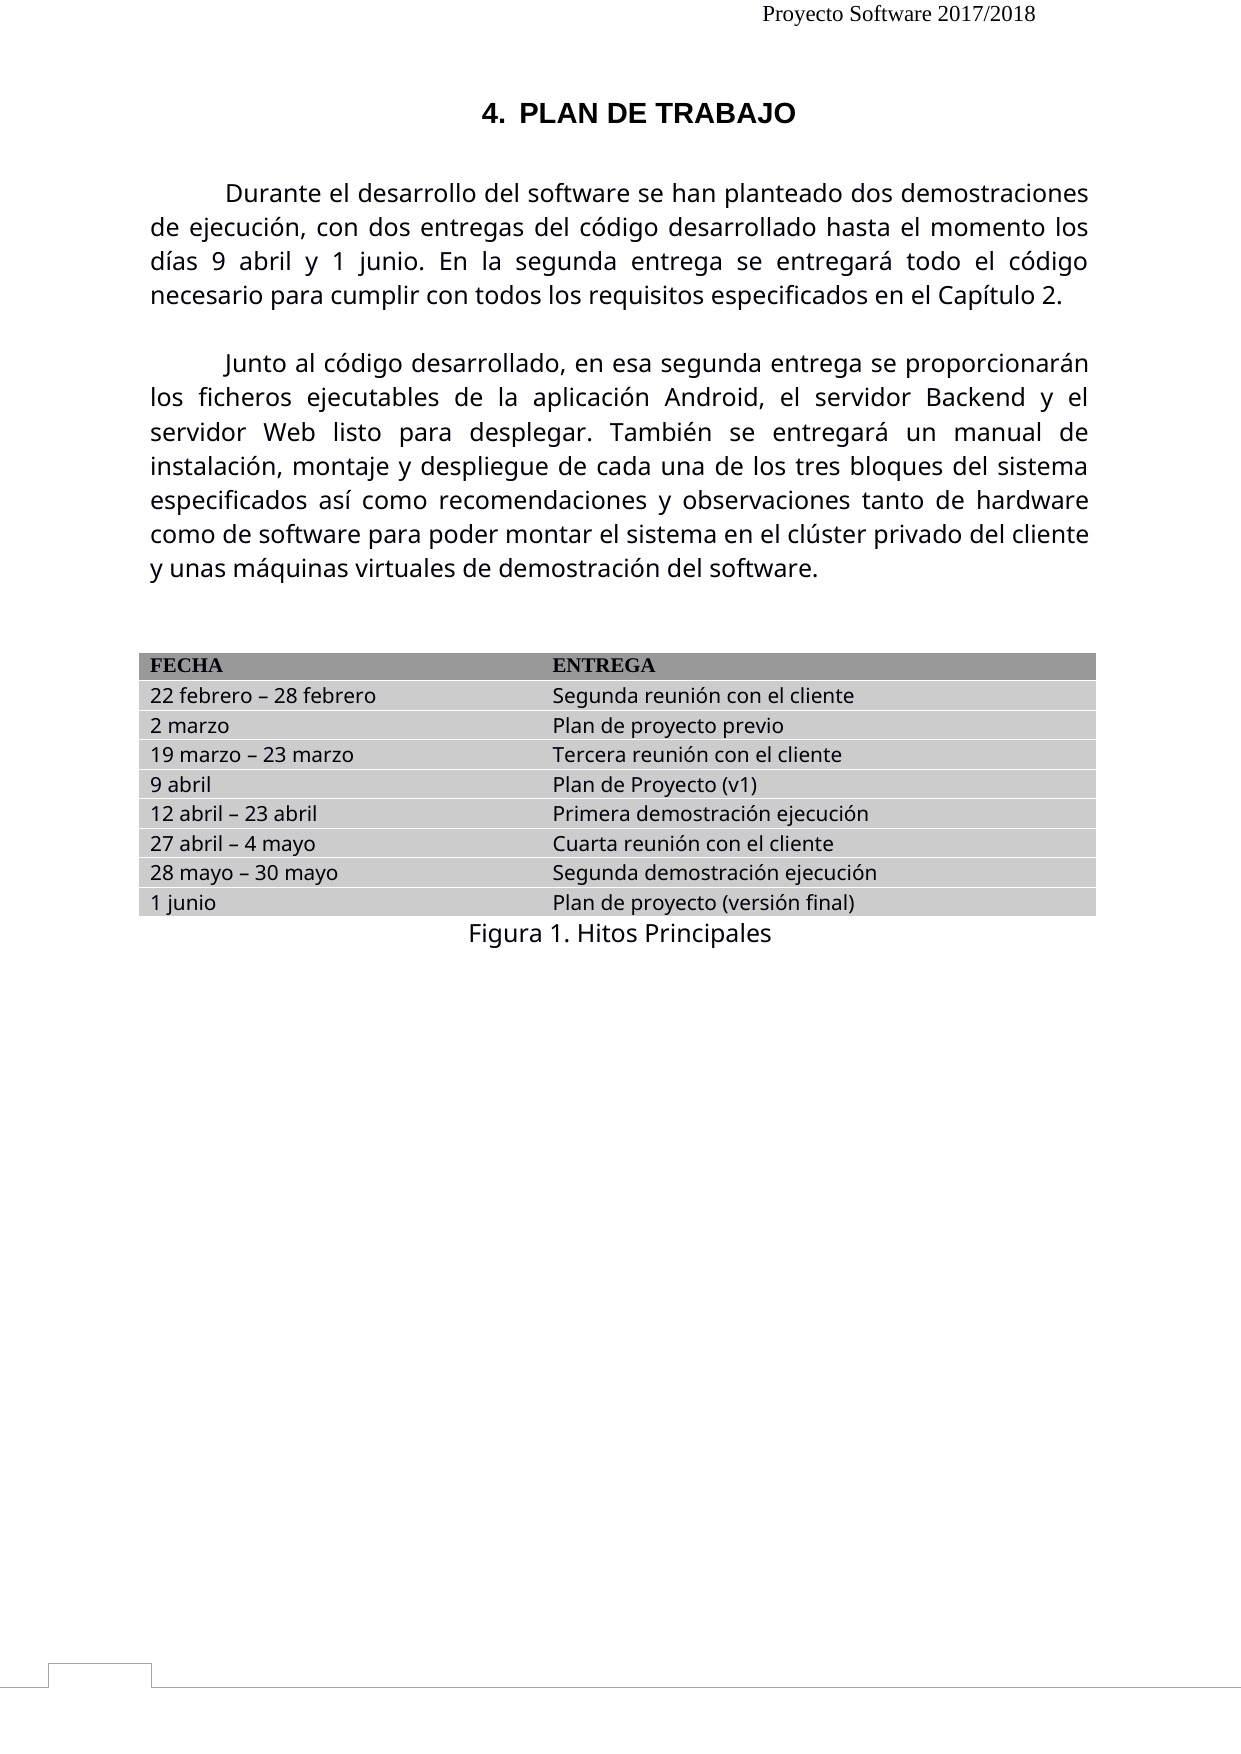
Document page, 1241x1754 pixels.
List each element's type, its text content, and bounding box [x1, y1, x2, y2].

table_cell 12 abril – 23 abril [139, 799, 541, 828]
text Junto al código desarrollado, en esa segunda entrega se proporcionarán los ficheros ejecutables de la aplicación Android, el servidor Backend y el servidor Web listo para desplegar. También se entregará un manual de instalación, montaje y despliegue de cada una de los tres bloques del sistema especificados así como recomendaciones y observaciones tanto de hardware como de software para poder montar el sistema en el clúster privado del cliente y unas máquinas virtuales de demostración del software. [150, 346, 1090, 584]
table_cell 22 febrero – 28 febrero [139, 681, 541, 710]
table_cell 19 marzo – 23 marzo [139, 740, 541, 769]
text Figura 1. Hitos Principales [150, 916, 1090, 950]
text Durante el desarrollo del software se han planteado dos demostraciones de ejecución, con dos entregas del código desarrollado hasta el momento los días 9 abril y 1 junio. En la segunda entrega se entregará todo el código necesario para cumplir con todos los requisitos especificados en el Capítulo 2. [150, 176, 1090, 312]
table_cell 9 abril [139, 770, 541, 798]
table_cell 1 junio [139, 888, 541, 916]
table_cell Plan de proyecto (versión final) [541, 888, 1096, 916]
table_cell 27 abril – 4 mayo [139, 829, 541, 857]
table_cell Cuarta reunión con el cliente [541, 829, 1096, 857]
text PLAN DE TRABAJO [187, 96, 1090, 130]
table_cell 28 mayo – 30 mayo [139, 858, 541, 887]
table_cell Plan de proyecto previo [541, 711, 1096, 739]
table_cell 2 marzo [139, 711, 541, 739]
table_cell Primera demostración ejecución [541, 799, 1096, 828]
table_cell Segunda demostración ejecución [541, 858, 1096, 887]
table_cell Tercera reunión con el cliente [541, 740, 1096, 769]
table_cell Plan de Proyecto (v1) [541, 770, 1096, 798]
table_header ENTREGA [541, 653, 1096, 680]
table_cell Segunda reunión con el cliente [541, 681, 1096, 710]
table_header FECHA [139, 653, 541, 680]
